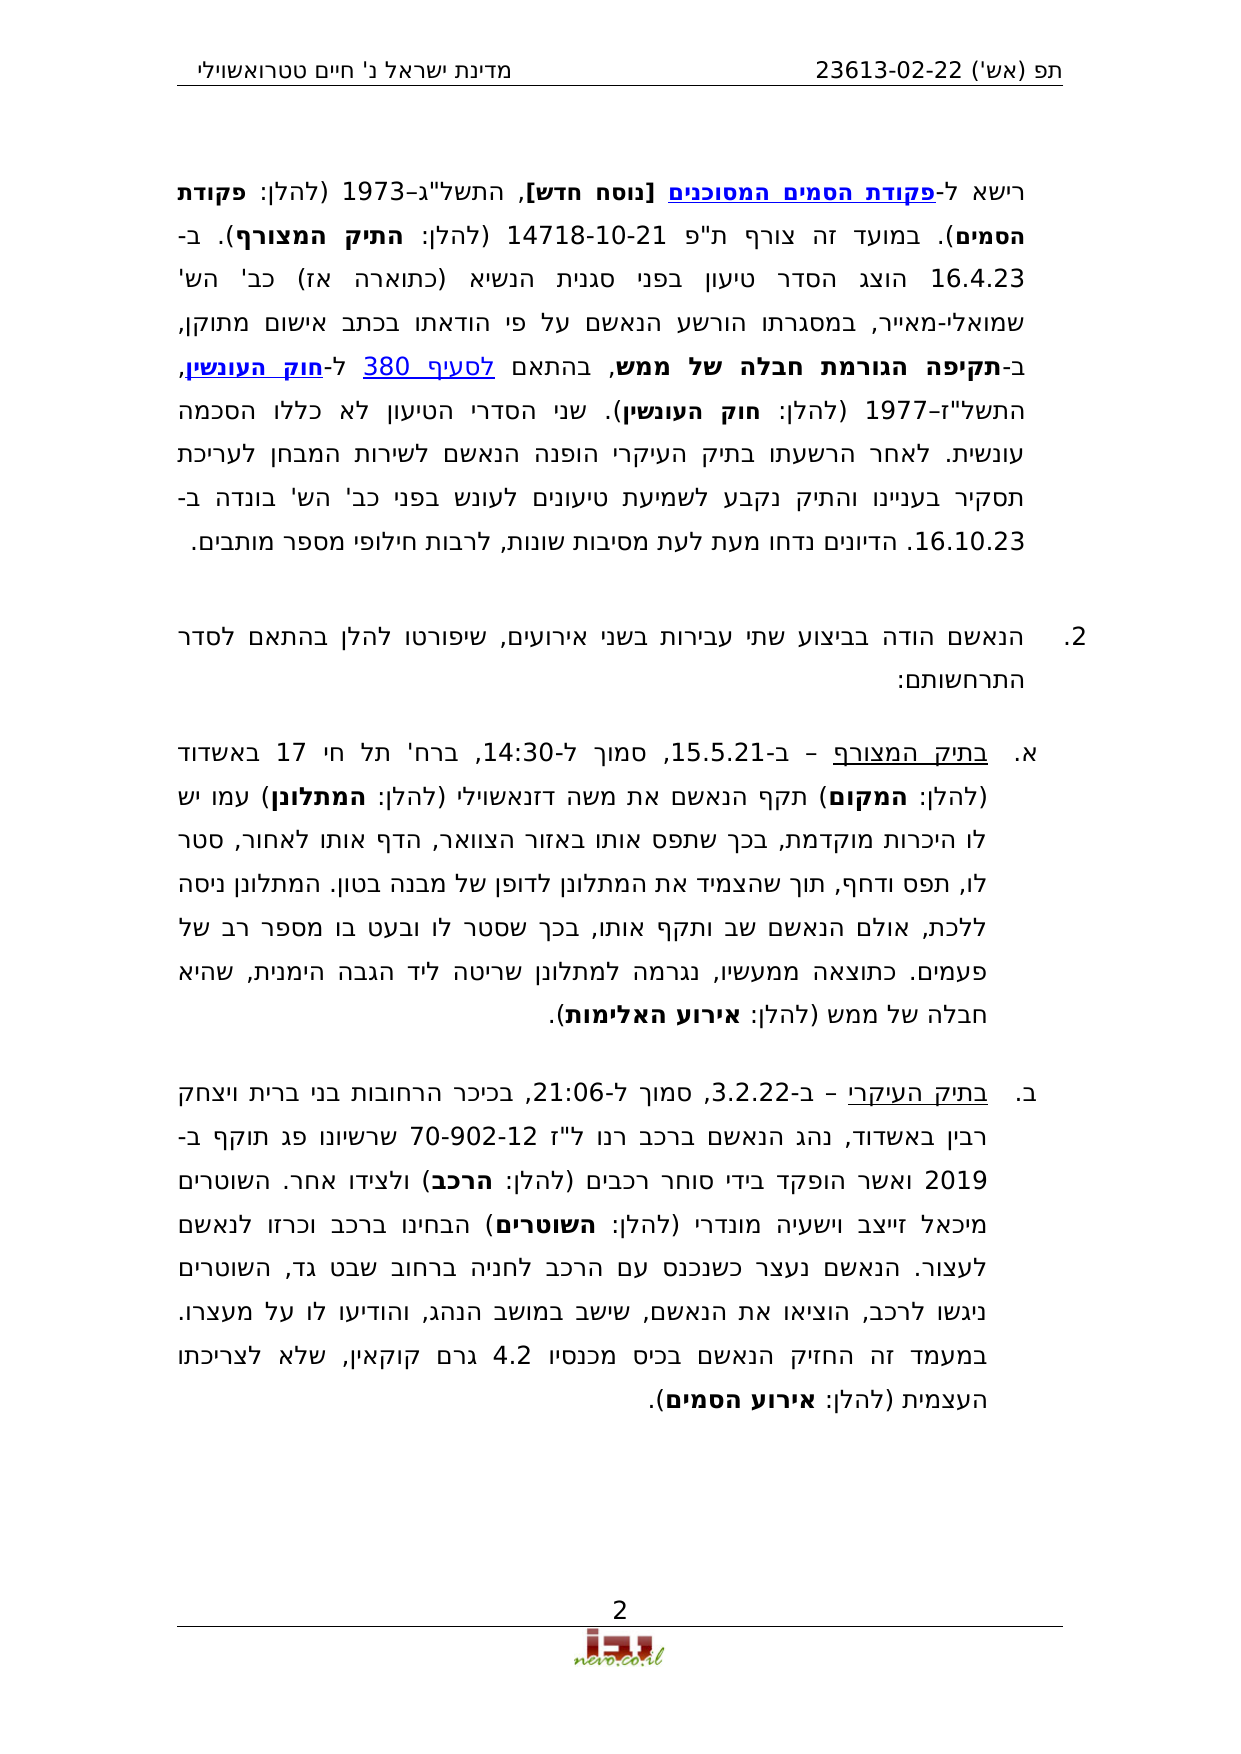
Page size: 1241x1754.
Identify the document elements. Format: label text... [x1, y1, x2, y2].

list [177, 177, 1063, 556]
list הנאשם הודה בביצוע שתי עבירות בשני אירועים, שיפורטו להלן בהתאם לסדר התרחשותם: [177, 622, 1063, 695]
list בתיק המצורף – ב-15.5.21, סמוך ל-14:30, ברח' תל חי 17 באשדוד (להלן: המקום) תקף הנאשם את משה דזנאשוילי (להלן: המתלונן) עמו יש לו היכרות מוקדמת, בכך שתפס אותו באזור הצוואר, הדף אותו לאחור, סטר לו, תפס ודחף, תוך שהצמיד את המתלונן לדופן של מבנה בטון. המתלונן ניסה ללכת, אולם הנאשם שב ותקף אותו, בכך שסטר לו ובעט בו מספר רב של פעמים. כתוצאה ממעשיו, נגרמה למתלונן שריטה ליד הגבה הימנית, שהיא חבלה של ממש (להלן: אירוע האלימות). [177, 738, 1026, 1030]
picture [574, 1628, 666, 1667]
list בתיק העיקרי – ב-3.2.22, סמוך ל-21:06, בכיכר הרחובות בני ברית ויצחק רבין באשדוד, נהג הנאשם ברכב רנו ל"ז 70-902-12 שרשיונו פג תוקף ב-2019 ואשר הופקד בידי סוחר רכבים (להלן: הרכב) ולצידו אחר. השוטרים מיכאל זייצב וישעיה מונדרי (להלן: השוטרים) הבחינו ברכב וכרזו לנאשם לעצור. הנאשם נעצר כשנכנס עם הרכב לחניה ברחוב שבט גד, השוטרים ניגשו לרכב, הוציאו את הנאשם, שישב במושב הנהג, והודיעו לו על מעצרו. במעמד זה החזיק הנאשם בכיס מכנסיו 4.2 גרם קוקאין, שלא לצריכתו העצמית (להלן: אירוע הסמים). [177, 1078, 1026, 1414]
